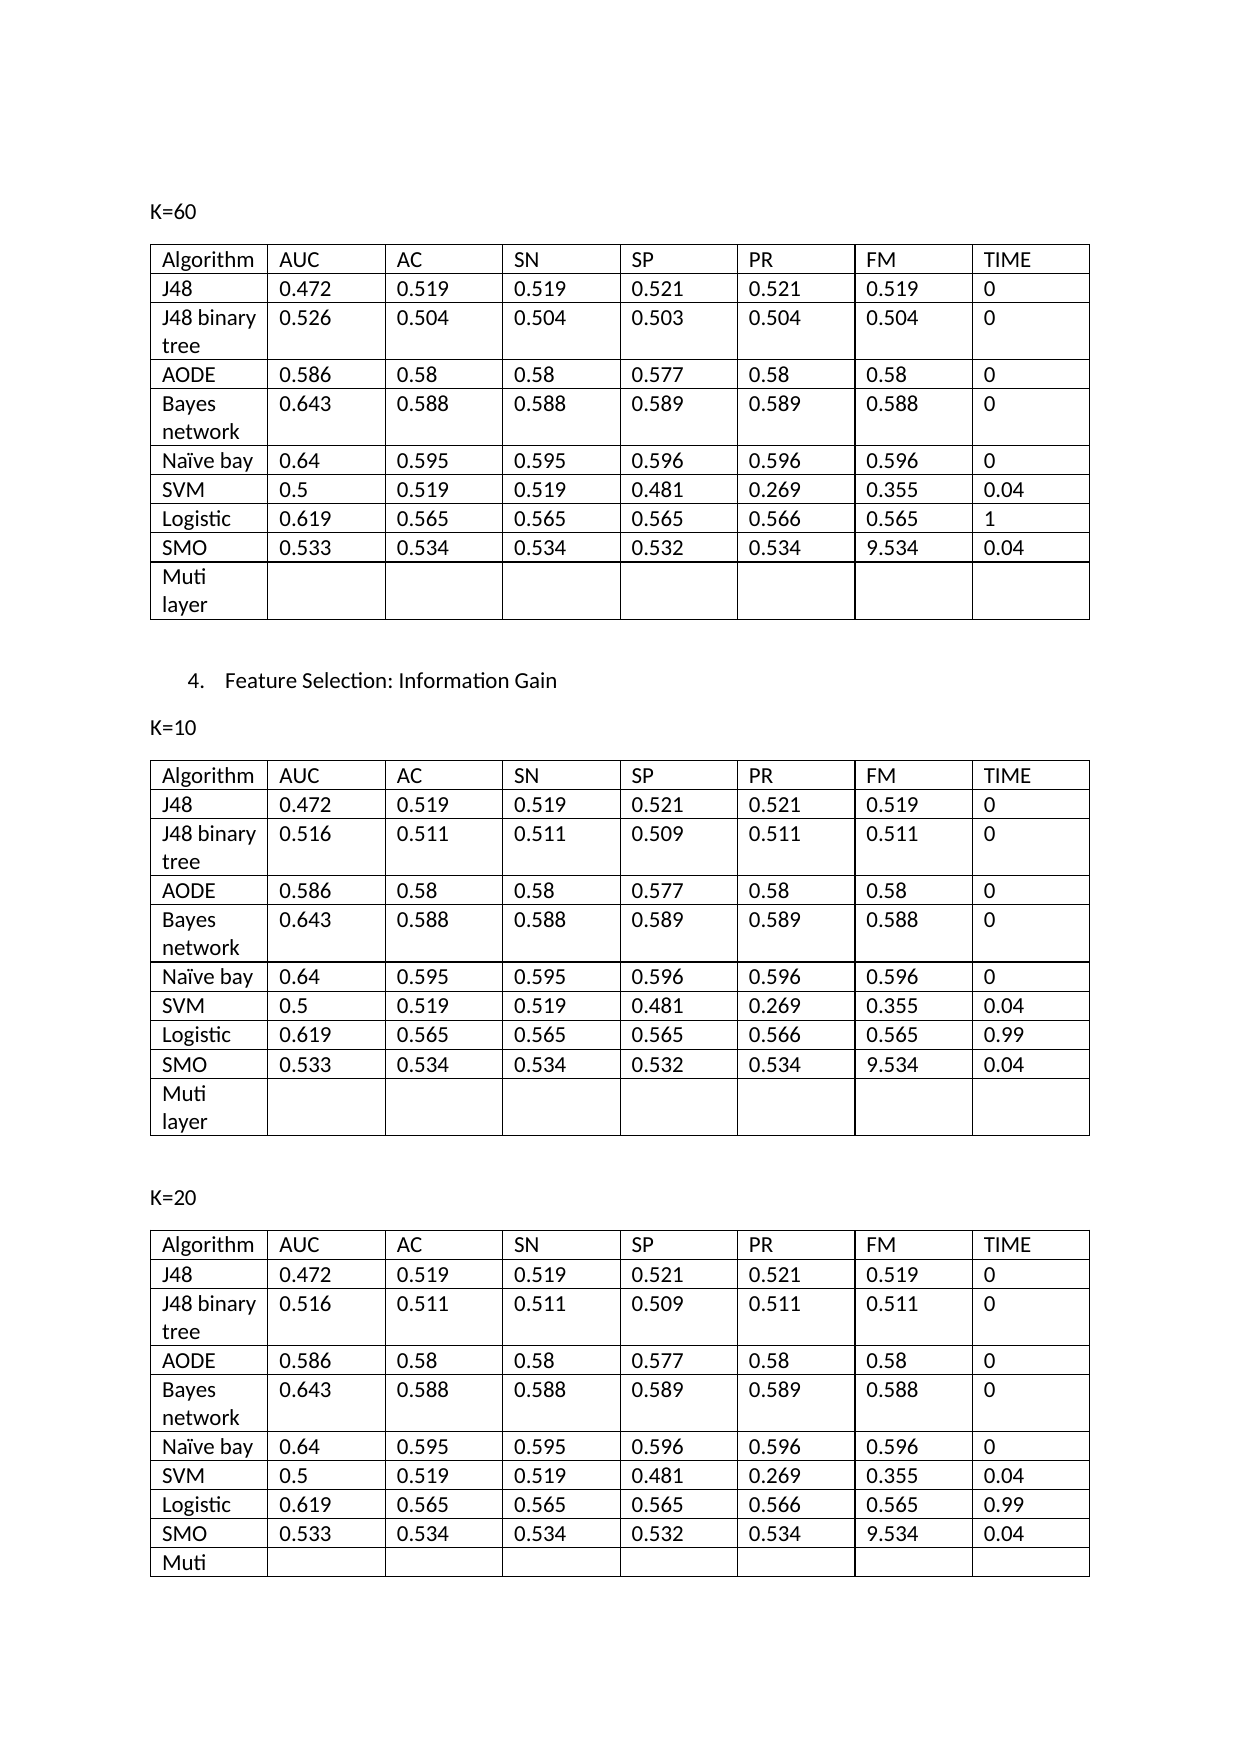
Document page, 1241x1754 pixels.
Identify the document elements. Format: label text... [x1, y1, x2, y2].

table_cell 0.58 [738, 1346, 854, 1374]
table_cell 0.565 [856, 1490, 972, 1518]
table_cell 0.481 [621, 992, 737, 1019]
table_cell 0.269 [738, 1461, 854, 1489]
table_header PR [738, 245, 854, 273]
table_header AC [386, 761, 502, 789]
table_cell 0.533 [268, 1050, 385, 1078]
table_cell [503, 1079, 620, 1135]
table_cell [856, 1548, 972, 1576]
table_cell 0.596 [621, 963, 737, 991]
table_cell 0.586 [268, 876, 385, 904]
table_cell 0.588 [856, 389, 972, 445]
table_cell 0.58 [386, 876, 502, 904]
table_cell 0.565 [621, 504, 737, 532]
table_cell [621, 563, 737, 618]
table_cell 0.58 [503, 1346, 620, 1374]
table_cell [386, 1079, 502, 1135]
table_header AC [386, 1231, 502, 1259]
table_cell 0.521 [738, 274, 854, 302]
table_cell SMO [151, 1050, 267, 1078]
table_cell 0.577 [621, 360, 737, 388]
table_cell 0.58 [856, 360, 972, 388]
table_cell 0 [973, 274, 1089, 302]
table_cell 0.04 [973, 992, 1089, 1019]
table_cell Muti layer [151, 1548, 267, 1576]
table_cell 0.596 [621, 446, 737, 474]
table_header AUC [268, 761, 385, 789]
table_cell 0.577 [621, 876, 737, 904]
table_cell 0 [973, 1289, 1089, 1345]
table_cell 0.588 [856, 905, 972, 961]
table_cell [738, 563, 854, 618]
table_cell 0.504 [503, 303, 620, 359]
table_cell 0.472 [268, 274, 385, 302]
table_cell 0.586 [268, 360, 385, 388]
table_cell 0.521 [621, 790, 737, 818]
table_cell 0.596 [856, 963, 972, 991]
table_header TIME [973, 245, 1089, 273]
table_cell 0.519 [386, 475, 502, 503]
table_cell 0.269 [738, 992, 854, 1019]
table_cell 0.511 [856, 1289, 972, 1345]
table_cell 0.596 [621, 1432, 737, 1460]
table_header FM [856, 245, 972, 273]
table_cell 0.04 [973, 1050, 1089, 1078]
table_cell 0.99 [973, 1021, 1089, 1049]
table_cell [268, 1079, 385, 1135]
table_cell 0.588 [386, 389, 502, 445]
table_cell 1 [973, 504, 1089, 532]
table_cell 0.64 [268, 446, 385, 474]
table_cell 0 [973, 303, 1089, 359]
table_cell 0.643 [268, 905, 385, 961]
table_cell 0.565 [621, 1490, 737, 1518]
table_header AC [386, 245, 502, 273]
table_cell Muti layer [151, 563, 267, 618]
table_cell [738, 1079, 854, 1135]
table_cell SMO [151, 533, 267, 561]
table_cell 0.519 [503, 992, 620, 1019]
table_cell 0.588 [856, 1375, 972, 1431]
table_cell [503, 563, 620, 618]
table_cell 0.511 [503, 819, 620, 875]
table_cell 0.99 [973, 1490, 1089, 1518]
table_cell SMO [151, 1519, 267, 1547]
table_cell 0.596 [856, 446, 972, 474]
table_cell 9.534 [856, 1519, 972, 1547]
table_cell 0 [973, 1375, 1089, 1431]
table_cell J48 binary tree [151, 819, 267, 875]
table_cell Naïve bay [151, 446, 267, 474]
table_cell 0.589 [738, 1375, 854, 1431]
table_cell 0.566 [738, 1490, 854, 1518]
table_cell 0.04 [973, 475, 1089, 503]
table_cell 0.519 [386, 1260, 502, 1288]
table_cell 0.509 [621, 819, 737, 875]
table_cell 0.596 [738, 963, 854, 991]
table_cell 0.472 [268, 790, 385, 818]
table_cell 0.521 [621, 274, 737, 302]
table_cell 0.519 [503, 475, 620, 503]
table_header FM [856, 761, 972, 789]
table_cell Naïve bay [151, 963, 267, 991]
table_cell 0.521 [738, 790, 854, 818]
table_cell AODE [151, 360, 267, 388]
table_cell 0.643 [268, 389, 385, 445]
table_cell [386, 563, 502, 618]
table_cell 0.589 [738, 389, 854, 445]
table_cell 0.532 [621, 1050, 737, 1078]
table_cell [621, 1079, 737, 1135]
table_cell [268, 1548, 385, 1576]
table_cell 0.519 [503, 1260, 620, 1288]
table_cell J48 [151, 1260, 267, 1288]
table_cell 0.58 [386, 1346, 502, 1374]
table_cell 0.643 [268, 1375, 385, 1431]
table_cell 0.565 [856, 504, 972, 532]
list Feature Selection: Information Gain [187, 666, 1090, 694]
table_cell 0.521 [621, 1260, 737, 1288]
text K=60 [150, 197, 1090, 225]
table_cell 0.533 [268, 1519, 385, 1547]
table_cell 0.519 [386, 1461, 502, 1489]
table_header SP [621, 761, 737, 789]
table_cell Naïve bay [151, 1432, 267, 1460]
table_cell Logistic [151, 1490, 267, 1518]
table_cell 0 [973, 1346, 1089, 1374]
table_cell 0.04 [973, 1519, 1089, 1547]
table_cell [856, 563, 972, 618]
table_cell [386, 1548, 502, 1576]
table_cell 0.534 [503, 1050, 620, 1078]
table_cell 0.566 [738, 1021, 854, 1049]
table_cell 0.589 [621, 905, 737, 961]
table_cell 0.526 [268, 303, 385, 359]
table_cell 0.565 [386, 1021, 502, 1049]
table_cell Bayes network [151, 905, 267, 961]
table_cell Bayes network [151, 389, 267, 445]
table_cell 0 [973, 1260, 1089, 1288]
table_cell 0.588 [386, 905, 502, 961]
table_cell 0 [973, 905, 1089, 961]
table_header SP [621, 245, 737, 273]
table_cell 0.565 [621, 1021, 737, 1049]
table_cell 0.596 [738, 446, 854, 474]
table_cell [856, 1079, 972, 1135]
table_header SN [503, 761, 620, 789]
table_cell 0.481 [621, 1461, 737, 1489]
table_cell 0.589 [738, 905, 854, 961]
table_cell 0.504 [856, 303, 972, 359]
table_cell 0.588 [503, 1375, 620, 1431]
table_cell [973, 1079, 1089, 1135]
table_cell [738, 1548, 854, 1576]
table_cell SVM [151, 475, 267, 503]
table_cell 0.64 [268, 1432, 385, 1460]
table_header Algorithm [151, 761, 267, 789]
table_cell 0.595 [386, 1432, 502, 1460]
table_cell 0.519 [386, 274, 502, 302]
table_header FM [856, 1231, 972, 1259]
table_cell 0.534 [503, 1519, 620, 1547]
table_cell 0.532 [621, 533, 737, 561]
text K=10 [150, 713, 1090, 741]
table_cell 0.565 [503, 504, 620, 532]
table_cell [973, 1548, 1089, 1576]
table_cell 0.589 [621, 1375, 737, 1431]
text K=20 [150, 1183, 1090, 1211]
table_cell 0.565 [503, 1490, 620, 1518]
table_cell 0.596 [856, 1432, 972, 1460]
table_cell 0.511 [738, 1289, 854, 1345]
table_cell 0.511 [386, 819, 502, 875]
table_cell [268, 563, 385, 618]
table_cell 0 [973, 819, 1089, 875]
table_cell AODE [151, 1346, 267, 1374]
table_header TIME [973, 761, 1089, 789]
table_cell 0.565 [856, 1021, 972, 1049]
table_cell 0.595 [503, 446, 620, 474]
table_cell 0.5 [268, 992, 385, 1019]
table_cell [621, 1548, 737, 1576]
table_cell 0.58 [503, 876, 620, 904]
table_cell 0.519 [386, 992, 502, 1019]
table_cell 0.588 [386, 1375, 502, 1431]
table_cell 0.511 [738, 819, 854, 875]
table_cell 0.511 [856, 819, 972, 875]
table_header AUC [268, 1231, 385, 1259]
table_cell 0.534 [738, 1050, 854, 1078]
table_cell 0.519 [856, 790, 972, 818]
table_cell 0.355 [856, 992, 972, 1019]
table_cell [973, 563, 1089, 618]
table_cell SVM [151, 1461, 267, 1489]
table_cell 0.355 [856, 475, 972, 503]
table_cell 0.58 [856, 876, 972, 904]
table_cell 0.533 [268, 533, 385, 561]
table_cell J48 [151, 790, 267, 818]
table_cell 0.5 [268, 475, 385, 503]
table_cell 0.519 [856, 274, 972, 302]
table_cell Muti layer [151, 1079, 267, 1135]
table_cell 0 [973, 360, 1089, 388]
table_header Algorithm [151, 1231, 267, 1259]
table_cell 0.519 [856, 1260, 972, 1288]
table_cell 0.588 [503, 389, 620, 445]
table_cell 0.5 [268, 1461, 385, 1489]
table_cell 9.534 [856, 533, 972, 561]
table_cell 0.588 [503, 905, 620, 961]
table_header TIME [973, 1231, 1089, 1259]
table_cell Logistic [151, 504, 267, 532]
table_header AUC [268, 245, 385, 273]
table_cell 0.595 [503, 1432, 620, 1460]
table_header SN [503, 1231, 620, 1259]
table_cell 0.577 [621, 1346, 737, 1374]
table_cell 0.58 [503, 360, 620, 388]
table_cell 0 [973, 790, 1089, 818]
table_cell [503, 1548, 620, 1576]
table_cell 0.503 [621, 303, 737, 359]
table_cell J48 binary tree [151, 1289, 267, 1345]
table_cell 0.521 [738, 1260, 854, 1288]
table_header SP [621, 1231, 737, 1259]
table_cell 0.534 [386, 533, 502, 561]
table_cell 0.509 [621, 1289, 737, 1345]
table_cell 0.589 [621, 389, 737, 445]
table_cell 0.534 [738, 1519, 854, 1547]
table_cell Bayes network [151, 1375, 267, 1431]
table_cell 0.355 [856, 1461, 972, 1489]
table_cell 0.565 [386, 504, 502, 532]
table_cell 0.511 [503, 1289, 620, 1345]
table_cell 0.519 [386, 790, 502, 818]
table_cell 0.58 [856, 1346, 972, 1374]
table_cell 0.565 [503, 1021, 620, 1049]
table_header Algorithm [151, 245, 267, 273]
table_cell 0.596 [738, 1432, 854, 1460]
table_header PR [738, 761, 854, 789]
table_cell 0.595 [386, 963, 502, 991]
table_cell 0.595 [386, 446, 502, 474]
table_cell J48 [151, 274, 267, 302]
table_cell 0.516 [268, 1289, 385, 1345]
table_cell 0.566 [738, 504, 854, 532]
table_cell 0.519 [503, 1461, 620, 1489]
table_cell SVM [151, 992, 267, 1019]
table_cell 0.534 [738, 533, 854, 561]
table_cell 0.504 [738, 303, 854, 359]
table_cell 0.481 [621, 475, 737, 503]
table_cell 0.519 [503, 790, 620, 818]
table_cell 0.534 [503, 533, 620, 561]
table_cell 0.619 [268, 1021, 385, 1049]
table_cell 0.532 [621, 1519, 737, 1547]
table_cell 0.586 [268, 1346, 385, 1374]
table_cell 0.534 [386, 1519, 502, 1547]
table_cell 0 [973, 446, 1089, 474]
table_cell 0.58 [738, 876, 854, 904]
table_cell 0.58 [738, 360, 854, 388]
table_cell 0 [973, 389, 1089, 445]
table_cell 0.534 [386, 1050, 502, 1078]
table_cell 0 [973, 876, 1089, 904]
table_cell 0.504 [386, 303, 502, 359]
table_cell 0.619 [268, 1490, 385, 1518]
table_cell J48 binary tree [151, 303, 267, 359]
table_cell 0.595 [503, 963, 620, 991]
table_cell 0.511 [386, 1289, 502, 1345]
table_cell 0 [973, 1432, 1089, 1460]
table_cell 0.04 [973, 1461, 1089, 1489]
table_header PR [738, 1231, 854, 1259]
table_cell 0.64 [268, 963, 385, 991]
table_cell 0.472 [268, 1260, 385, 1288]
table_cell 0.269 [738, 475, 854, 503]
table_cell 0.58 [386, 360, 502, 388]
table_header SN [503, 245, 620, 273]
table_cell 0.619 [268, 504, 385, 532]
table_cell 0.519 [503, 274, 620, 302]
table_cell 0 [973, 963, 1089, 991]
table_cell 9.534 [856, 1050, 972, 1078]
table_cell Logistic [151, 1021, 267, 1049]
table_cell AODE [151, 876, 267, 904]
table_cell 0.565 [386, 1490, 502, 1518]
table_cell 0.516 [268, 819, 385, 875]
table_cell 0.04 [973, 533, 1089, 561]
